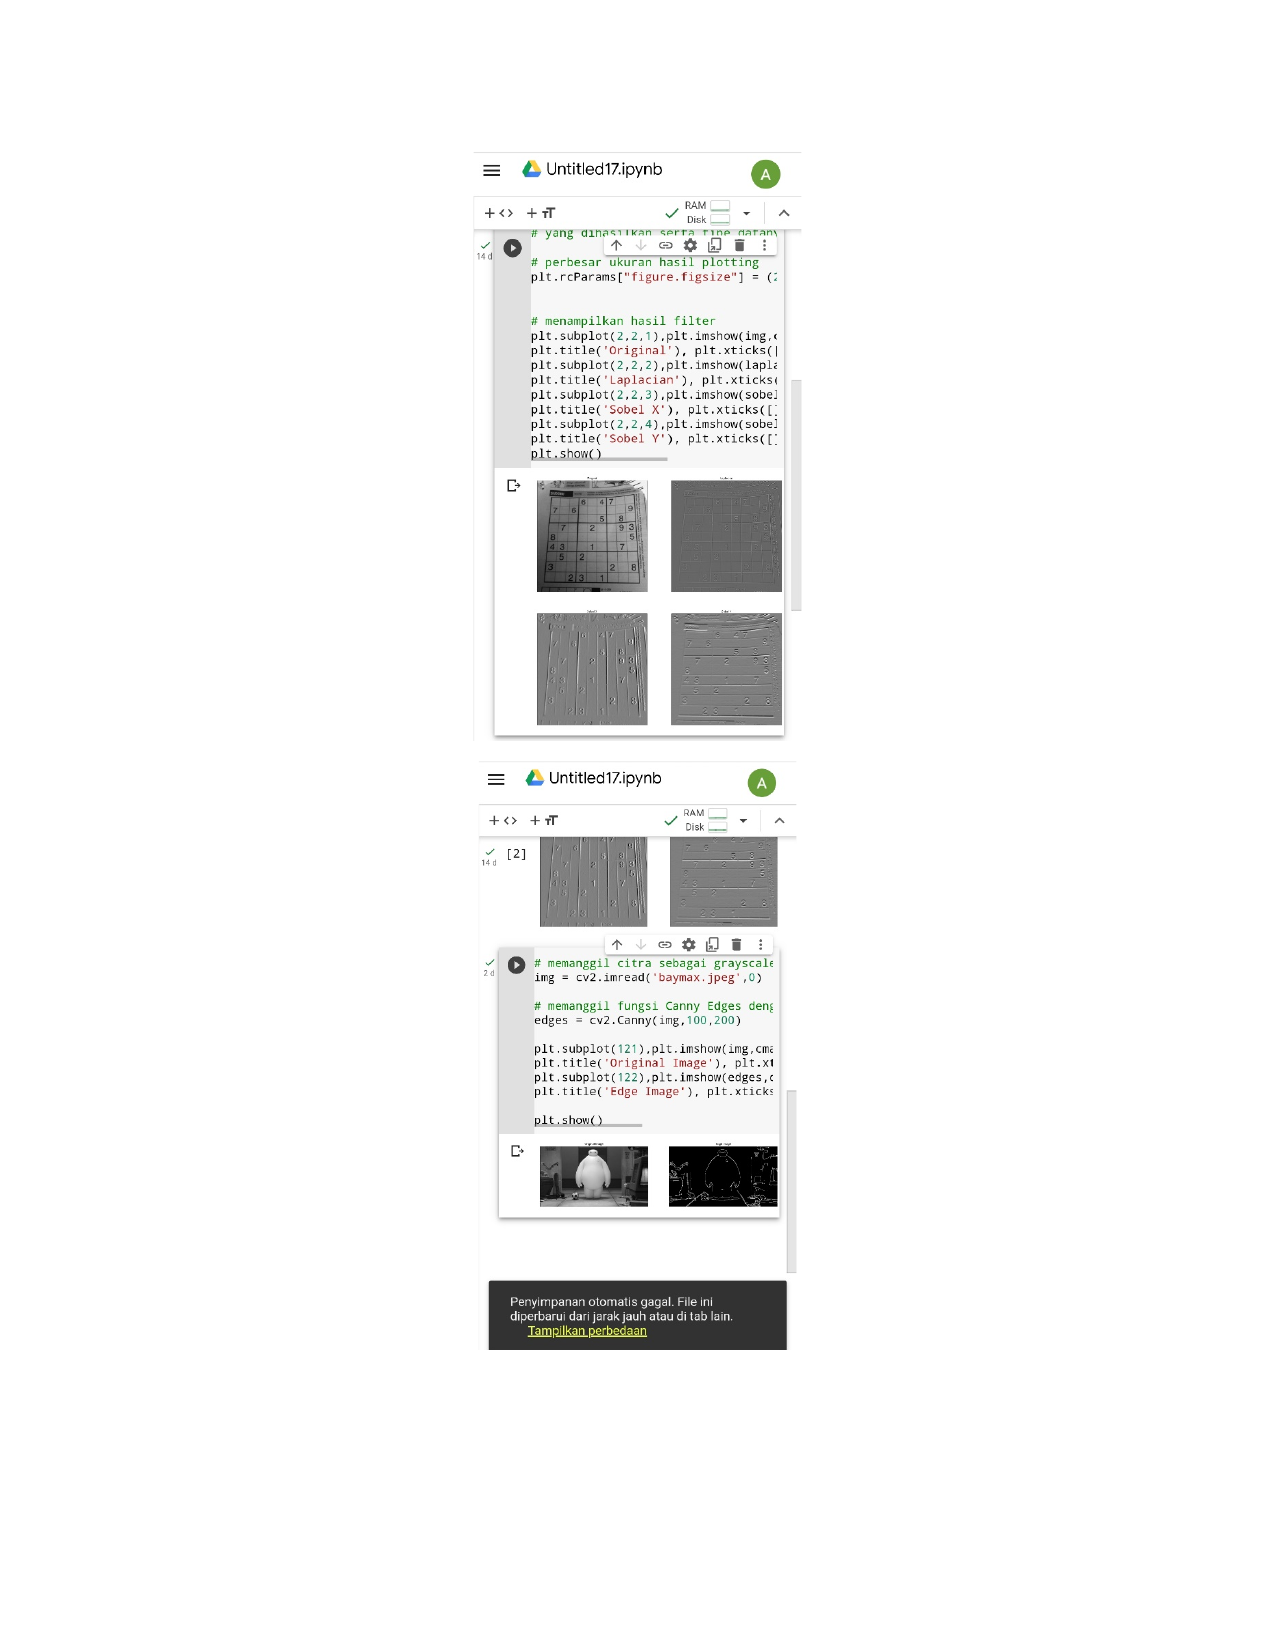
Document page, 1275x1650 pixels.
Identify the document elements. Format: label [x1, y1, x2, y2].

picture [473, 150, 802, 741]
picture [478, 759, 797, 1350]
